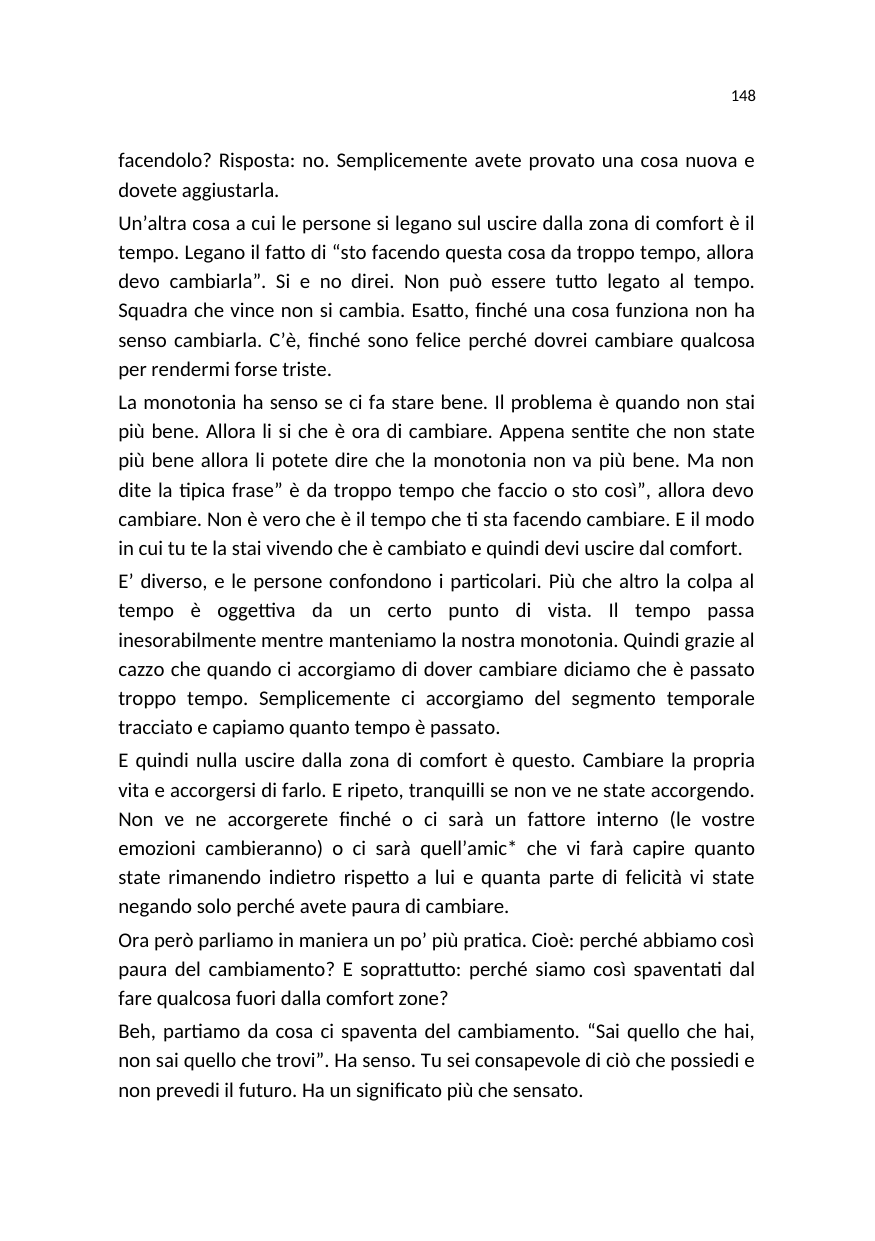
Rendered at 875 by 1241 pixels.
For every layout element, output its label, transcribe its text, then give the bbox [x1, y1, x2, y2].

text La monotonia ha senso se ci fa stare bene. Il problema è quando non stai più bene. Allora li si che è ora di cambiare. Appena sentite che non state più bene allora li potete dire che la monotonia non va più bene. Ma non dite la tipica frase” è da troppo tempo che faccio o sto così”, allora devo cambiare. Non è vero che è il tempo che ti sta facendo cambiare. E il modo in cui tu te la stai vivendo che è cambiato e quindi devi uscire dal comfort. [118, 389, 756, 561]
text E quindi nulla uscire dalla zona di comfort è questo. Cambiare la propria vita e accorgersi di farlo. E ripeto, tranquilli se non ve ne state accorgendo. Non ve ne accorgerete finché o ci sarà un fattore interno (le vostre emozioni cambieranno) o ci sarà quell’amic* che vi farà capire quanto state rimanendo indietro rispetto a lui e quanta parte di felicità vi state negando solo perché avete paura di cambiare. [118, 748, 756, 919]
text Beh, partiamo da cosa ci spaventa del cambiamento. “Sai quello che hai, non sai quello che trovi”. Ha senso. Tu sei consapevole di ciò che possiedi e non prevedi il futuro. Ha un significato più che sensato. [118, 1018, 756, 1102]
text Un’altra cosa a cui le persone si legano sul uscire dalla zona di comfort è il tempo. Legano il fatto di “sto facendo questa cosa da troppo tempo, allora devo cambiarla”. Si e no direi. Non può essere tutto legato al tempo. Squadra che vince non si cambia. Esatto, finché una cosa funziona non ha senso cambiarla. C’è, finché sono felice perché dovrei cambiare qualcosa per rendermi forse triste. [118, 210, 756, 381]
text E’ diverso, e le persone confondono i particolari. Più che altro la colpa al tempo è oggettiva da un certo punto di vista. Il tempo passa inesorabilmente mentre manteniamo la nostra monotonia. Quindi grazie al cazzo che quando ci accorgiamo di dover cambiare diciamo che è passato troppo tempo. Semplicemente ci accorgiamo del segmento temporale tracciato e capiamo quanto tempo è passato. [118, 568, 756, 740]
text Ora però parliamo in maniera un po’ più pratica. Cioè: perché abbiamo così paura del cambiamento? E soprattutto: perché siamo così spaventati dal fare qualcosa fuori dalla comfort zone? [118, 927, 756, 1011]
